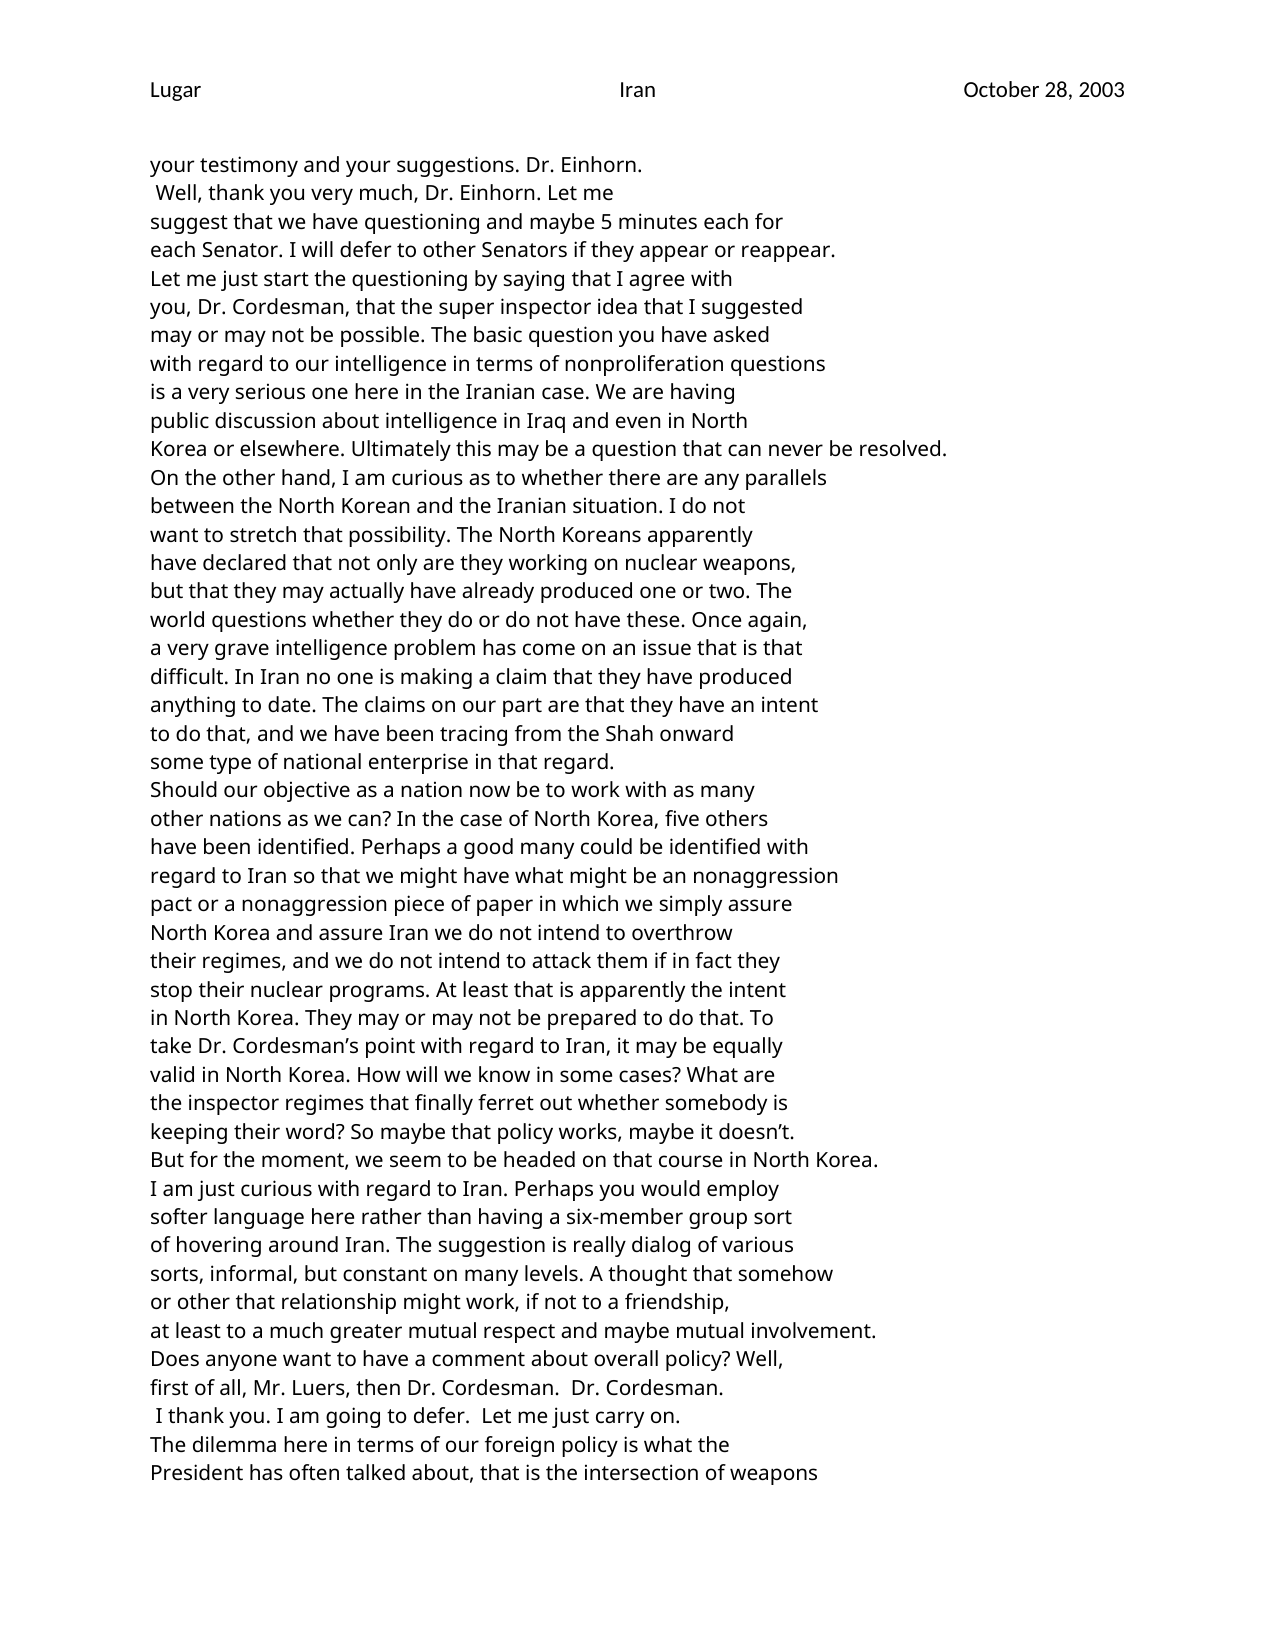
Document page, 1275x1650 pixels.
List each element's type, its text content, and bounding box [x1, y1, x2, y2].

text of hovering around Iran. The suggestion is really dialog of various [150, 1231, 1125, 1259]
text in North Korea. They may or may not be prepared to do that. To [150, 1003, 1125, 1032]
text I am just curious with regard to Iran. Perhaps you would employ [150, 1174, 1125, 1202]
text Does anyone want to have a comment about overall policy? Well, [150, 1344, 1125, 1373]
text world questions whether they do or do not have these. Once again, [150, 605, 1125, 633]
text pact or a nonaggression piece of paper in which we simply assure [150, 889, 1125, 918]
text is a very serious one here in the Iranian case. We are having [150, 377, 1125, 406]
text to do that, and we have been tracing from the Shah onward [150, 719, 1125, 747]
text with regard to our intelligence in terms of nonproliferation questions [150, 349, 1125, 377]
text Should our objective as a nation now be to work with as many [150, 776, 1125, 804]
text each Senator. I will defer to other Senators if they appear or reappear. [150, 235, 1125, 264]
text Let me just start the questioning by saying that I agree with [150, 264, 1125, 292]
text you, Dr. Cordesman, that the super inspector idea that I suggested [150, 292, 1125, 321]
text On the other hand, I am curious as to whether there are any parallels [150, 463, 1125, 491]
text have declared that not only are they working on nuclear weapons, [150, 548, 1125, 577]
text first of all, Mr. Luers, then Dr. Cordesman. Dr. Cordesman. [150, 1373, 1125, 1401]
text at least to a much greater mutual respect and maybe mutual involvement. [150, 1316, 1125, 1344]
text President has often talked about, that is the intersection of weapons [150, 1458, 1125, 1487]
text have been identified. Perhaps a good many could be identified with [150, 832, 1125, 861]
text the inspector regimes that finally ferret out whether somebody is [150, 1088, 1125, 1117]
text some type of national enterprise in that regard. [150, 747, 1125, 776]
text other nations as we can? In the case of North Korea, five others [150, 804, 1125, 832]
text Korea or elsewhere. Ultimately this may be a question that can never be resolved. [150, 434, 1125, 463]
text sorts, informal, but constant on many levels. A thought that somehow [150, 1259, 1125, 1287]
text stop their nuclear programs. At least that is apparently the intent [150, 975, 1125, 1003]
text regard to Iran so that we might have what might be an nonaggression [150, 861, 1125, 889]
text take Dr. Cordesman’s point with regard to Iran, it may be equally [150, 1032, 1125, 1060]
text anything to date. The claims on our part are that they have an intent [150, 690, 1125, 719]
text suggest that we have questioning and maybe 5 minutes each for [150, 207, 1125, 235]
text But for the moment, we seem to be headed on that course in North Korea. [150, 1145, 1125, 1174]
text public discussion about intelligence in Iraq and even in North [150, 406, 1125, 434]
text Well, thank you very much, Dr. Einhorn. Let me [150, 178, 1125, 207]
text or other that relationship might work, if not to a friendship, [150, 1287, 1125, 1316]
text your testimony and your suggestions. Dr. Einhorn. [150, 150, 1125, 178]
text valid in North Korea. How will we know in some cases? What are [150, 1060, 1125, 1088]
text difficult. In Iran no one is making a claim that they have produced [150, 662, 1125, 690]
text keeping their word? So maybe that policy works, maybe it doesn’t. [150, 1117, 1125, 1145]
text I thank you. I am going to defer. Let me just carry on. [150, 1401, 1125, 1430]
text The dilemma here in terms of our foreign policy is what the [150, 1430, 1125, 1458]
text their regimes, and we do not intend to attack them if in fact they [150, 946, 1125, 975]
text but that they may actually have already produced one or two. The [150, 577, 1125, 605]
text softer language here rather than having a six-member group sort [150, 1202, 1125, 1231]
text want to stretch that possibility. The North Koreans apparently [150, 520, 1125, 548]
text between the North Korean and the Iranian situation. I do not [150, 491, 1125, 520]
text may or may not be possible. The basic question you have asked [150, 321, 1125, 349]
text a very grave intelligence problem has come on an issue that is that [150, 633, 1125, 662]
text North Korea and assure Iran we do not intend to overthrow [150, 918, 1125, 946]
